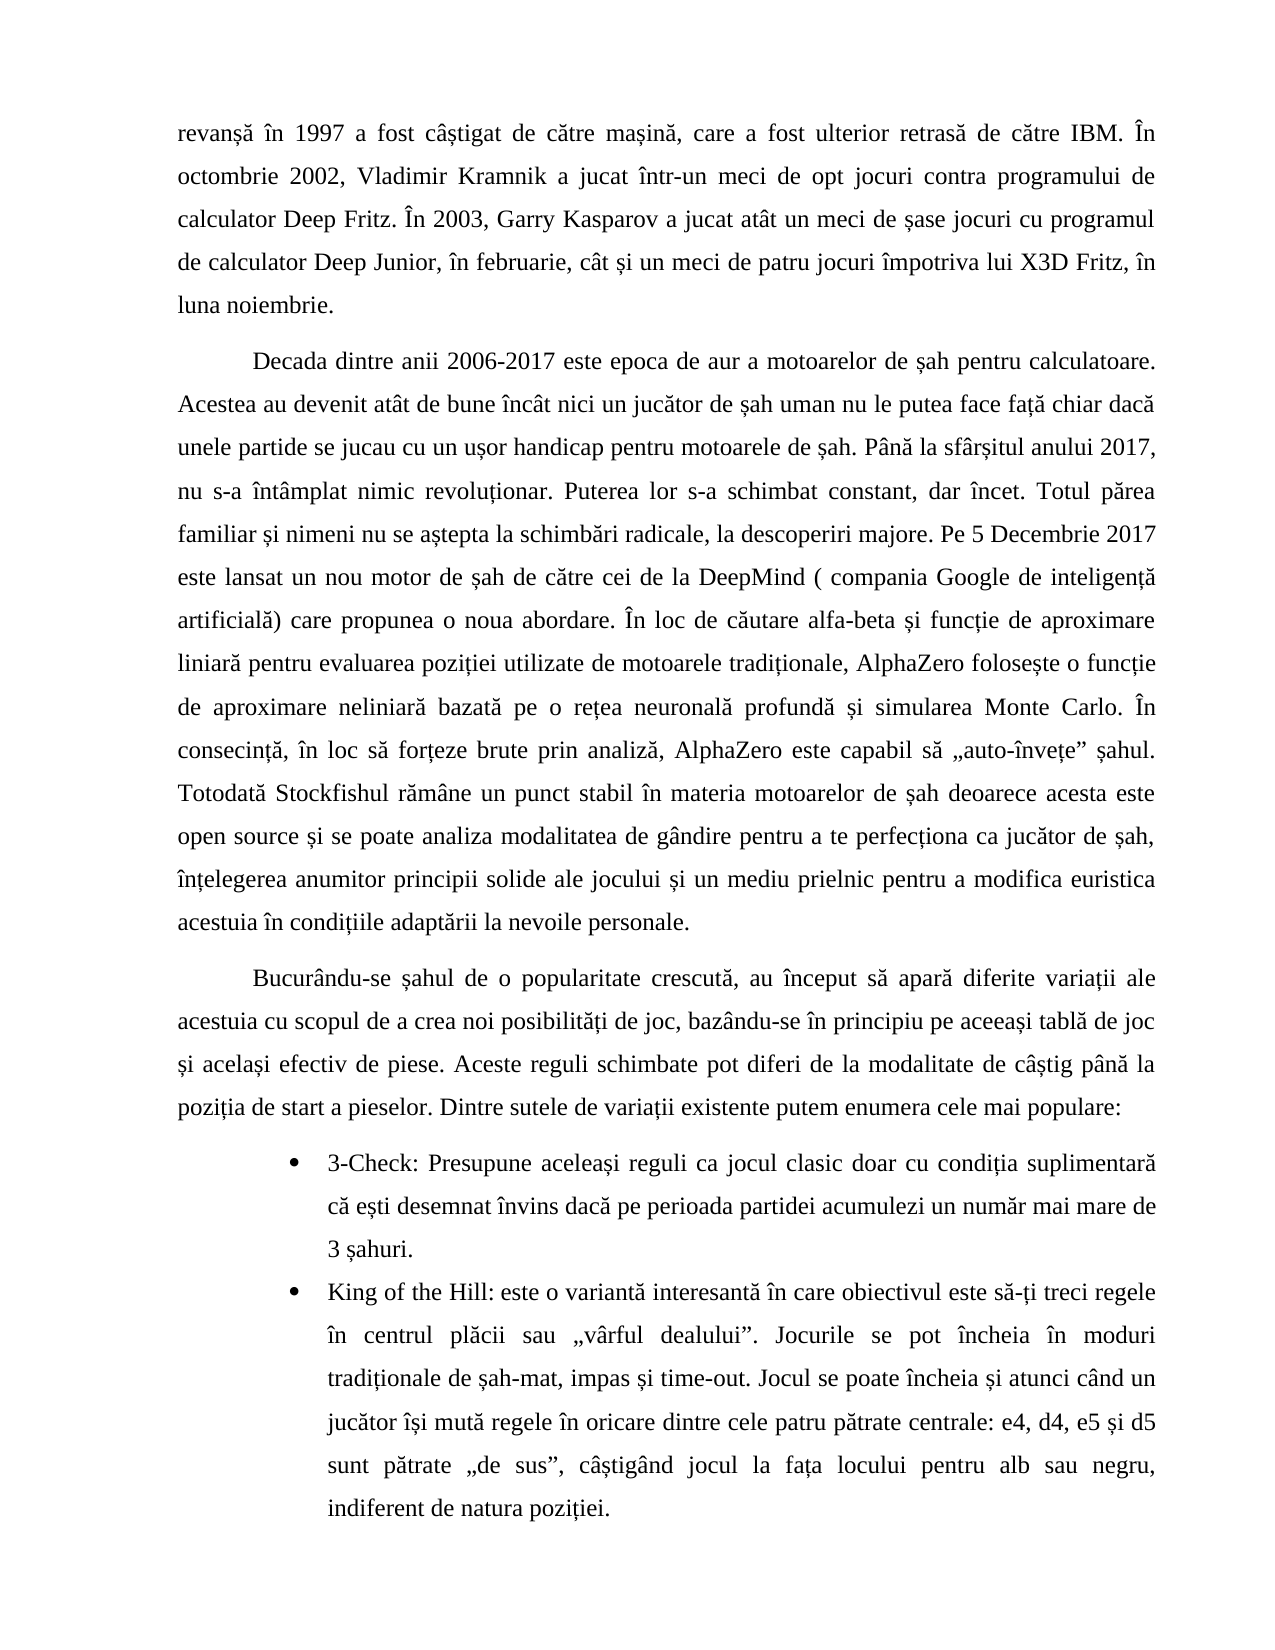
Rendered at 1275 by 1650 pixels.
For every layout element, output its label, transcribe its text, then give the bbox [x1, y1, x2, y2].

list King of the Hill: este o variantă interesantă în care obiectivul este să-ți treci regele în centrul plăcii sau „vârful dealului”. Jocurile se pot încheia în moduri tradiționale de șah-mat, impas și time-out. Jocul se poate încheia și atunci când un jucător își mută regele în oricare dintre cele patru pătrate centrale: e4, d4, e5 și d5 sunt pătrate „de sus”, câștigând jocul la fața locului pentru alb sau negru, indiferent de natura poziției. [290, 1277, 1157, 1522]
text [177, 118, 1157, 319]
list 3-Check: Presupune aceleași reguli ca jocul clasic doar cu condiția suplimentară că ești desemnat învins dacă pe perioada partidei acumulezi un număr mai mare de 3 șahuri. [290, 1148, 1157, 1263]
text Bucurându-se șahul de o popularitate crescută, au început să apară diferite variații ale acestuia cu scopul de a crea noi posibilități de joc, bazându-se în principiu pe aceeași tablă de joc și același efectiv de piese. Aceste reguli schimbate pot diferi de la modalitate de câștig până la poziția de start a pieselor. Dintre sutele de variații existente putem enumera cele mai populare: [177, 963, 1157, 1121]
text Decada dintre anii 2006-2017 este epoca de aur a motoarelor de șah pentru calculatoare. Acestea au devenit atât de bune încât nici un jucător de șah uman nu le putea face față chiar dacă unele partide se jucau cu un ușor handicap pentru motoarele de șah. Până la sfârșitul anului 2017, nu s-a întâmplat nimic revoluționar. Puterea lor s-a schimbat constant, dar încet. Totul părea familiar și nimeni nu se aștepta la schimbări radicale, la descoperiri majore. Pe 5 Decembrie 2017 este lansat un nou motor de șah de către cei de la DeepMind ( compania Google de inteligență artificială) care propunea o noua abordare. În loc de căutare alfa-beta și funcție de aproximare liniară pentru evaluarea poziției utilizate de motoarele tradiționale, AlphaZero folosește o funcție de aproximare neliniară bazată pe o rețea neuronală profundă și simularea Monte Carlo. În consecință, în loc să forțeze brute prin analiză, AlphaZero este capabil să „auto-învețe” șahul. Totodată Stockfishul rămâne un punct stabil în materia motoarelor de șah deoarece acesta este open source și se poate analiza modalitatea de gândire pentru a te perfecționa ca jucător de șah, înțelegerea anumitor principii solide ale jocului și un mediu prielnic pentru a modifica euristica acestuia în condițiile adaptării la nevoile personale. [177, 346, 1157, 936]
